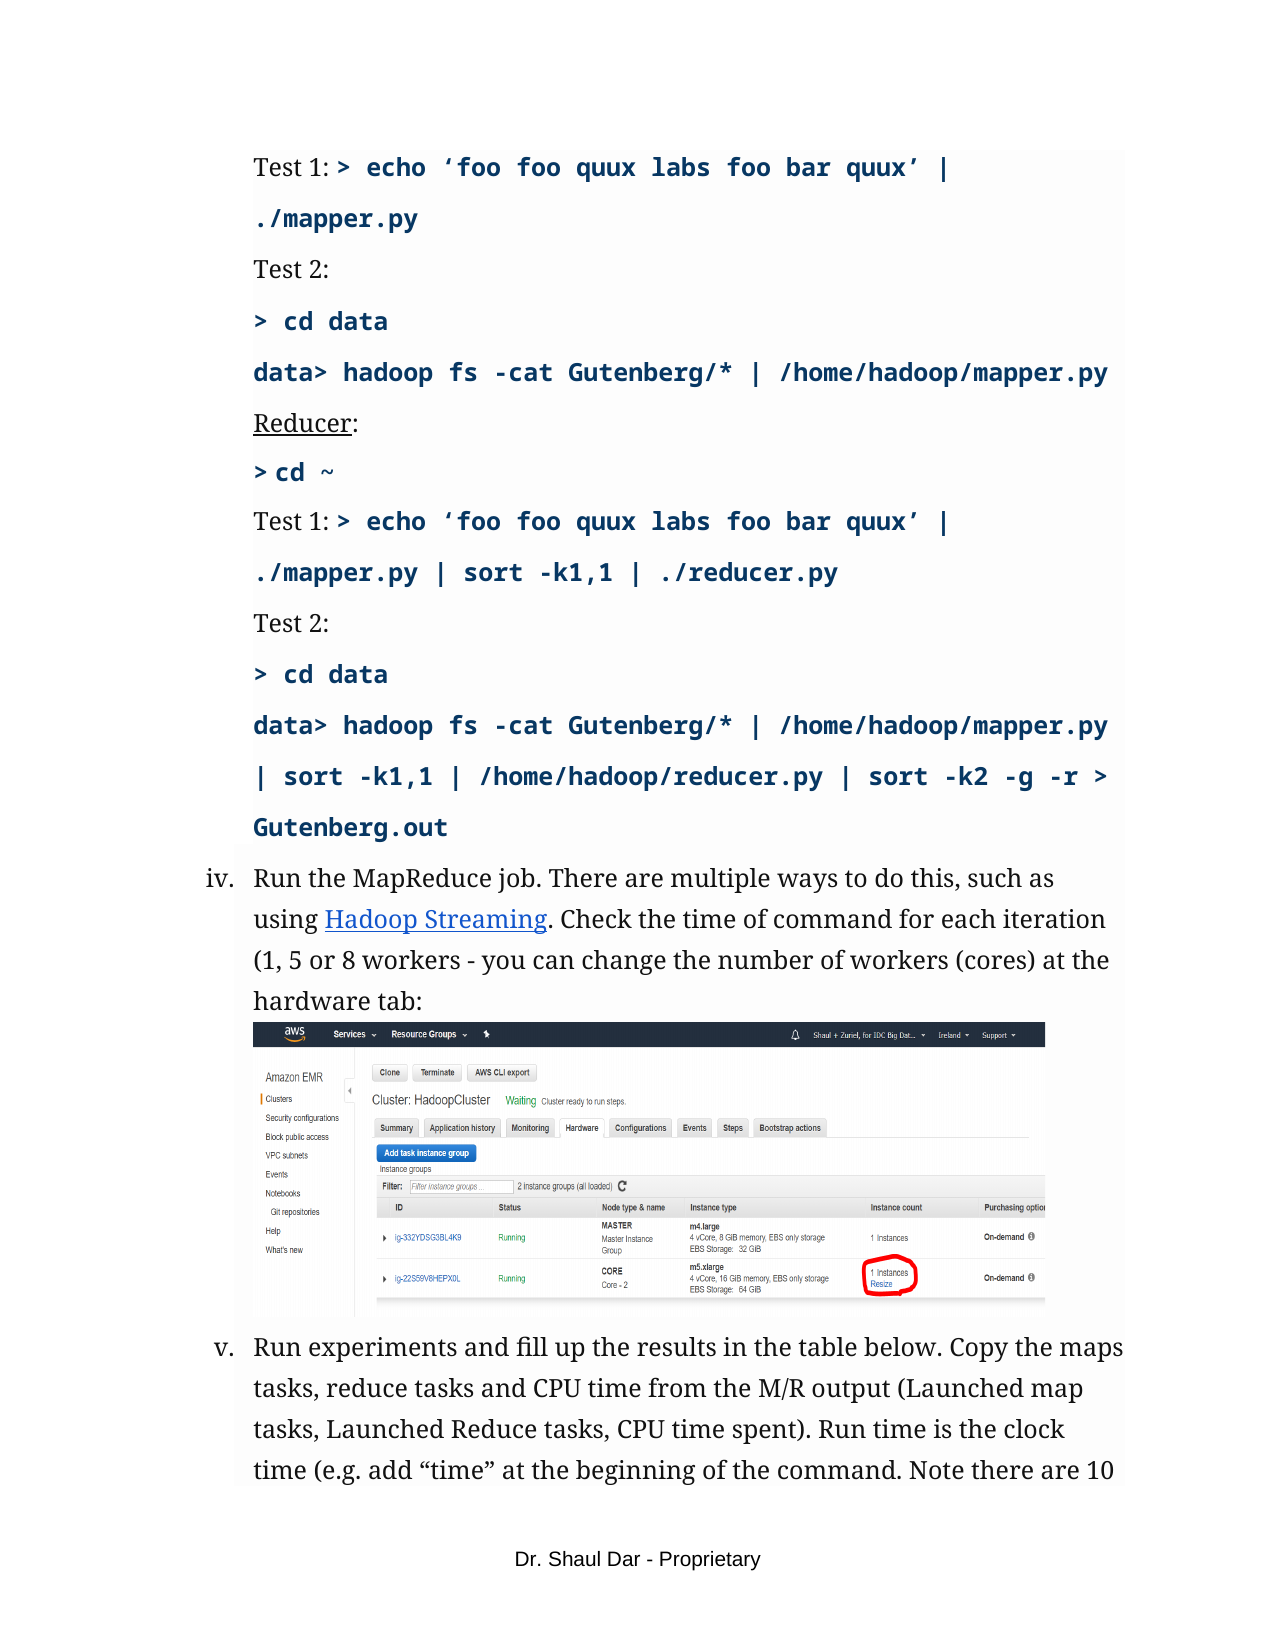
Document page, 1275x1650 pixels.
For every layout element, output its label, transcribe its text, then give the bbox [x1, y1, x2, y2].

text Reducer: [253, 405, 1125, 439]
picture [253, 1022, 1046, 1317]
text Test 2: [253, 606, 1125, 640]
text > cd data [253, 303, 1125, 337]
text data> hadoop fs -cat Gutenberg/* | /home/hadoop/mapper.py [253, 354, 1125, 388]
text Test 1: > echo ‘foo foo quux labs foo bar quux’ | ./mapper.py [253, 150, 1125, 235]
text > cd data [253, 657, 1125, 691]
text data> hadoop fs -cat Gutenberg/* | /home/hadoop/mapper.py | sort -k1,1 | /home/hadoop/reducer.py | sort -k2 -g -r > Gutenberg.out [253, 708, 1125, 844]
text Test 1: > echo ‘foo foo quux labs foo bar quux’ | ./mapper.py | sort -k1,1 | ./reducer.py [253, 503, 1125, 589]
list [234, 1330, 1125, 1486]
text > cd ~ [253, 454, 1125, 488]
text Test 2: [253, 252, 1125, 286]
